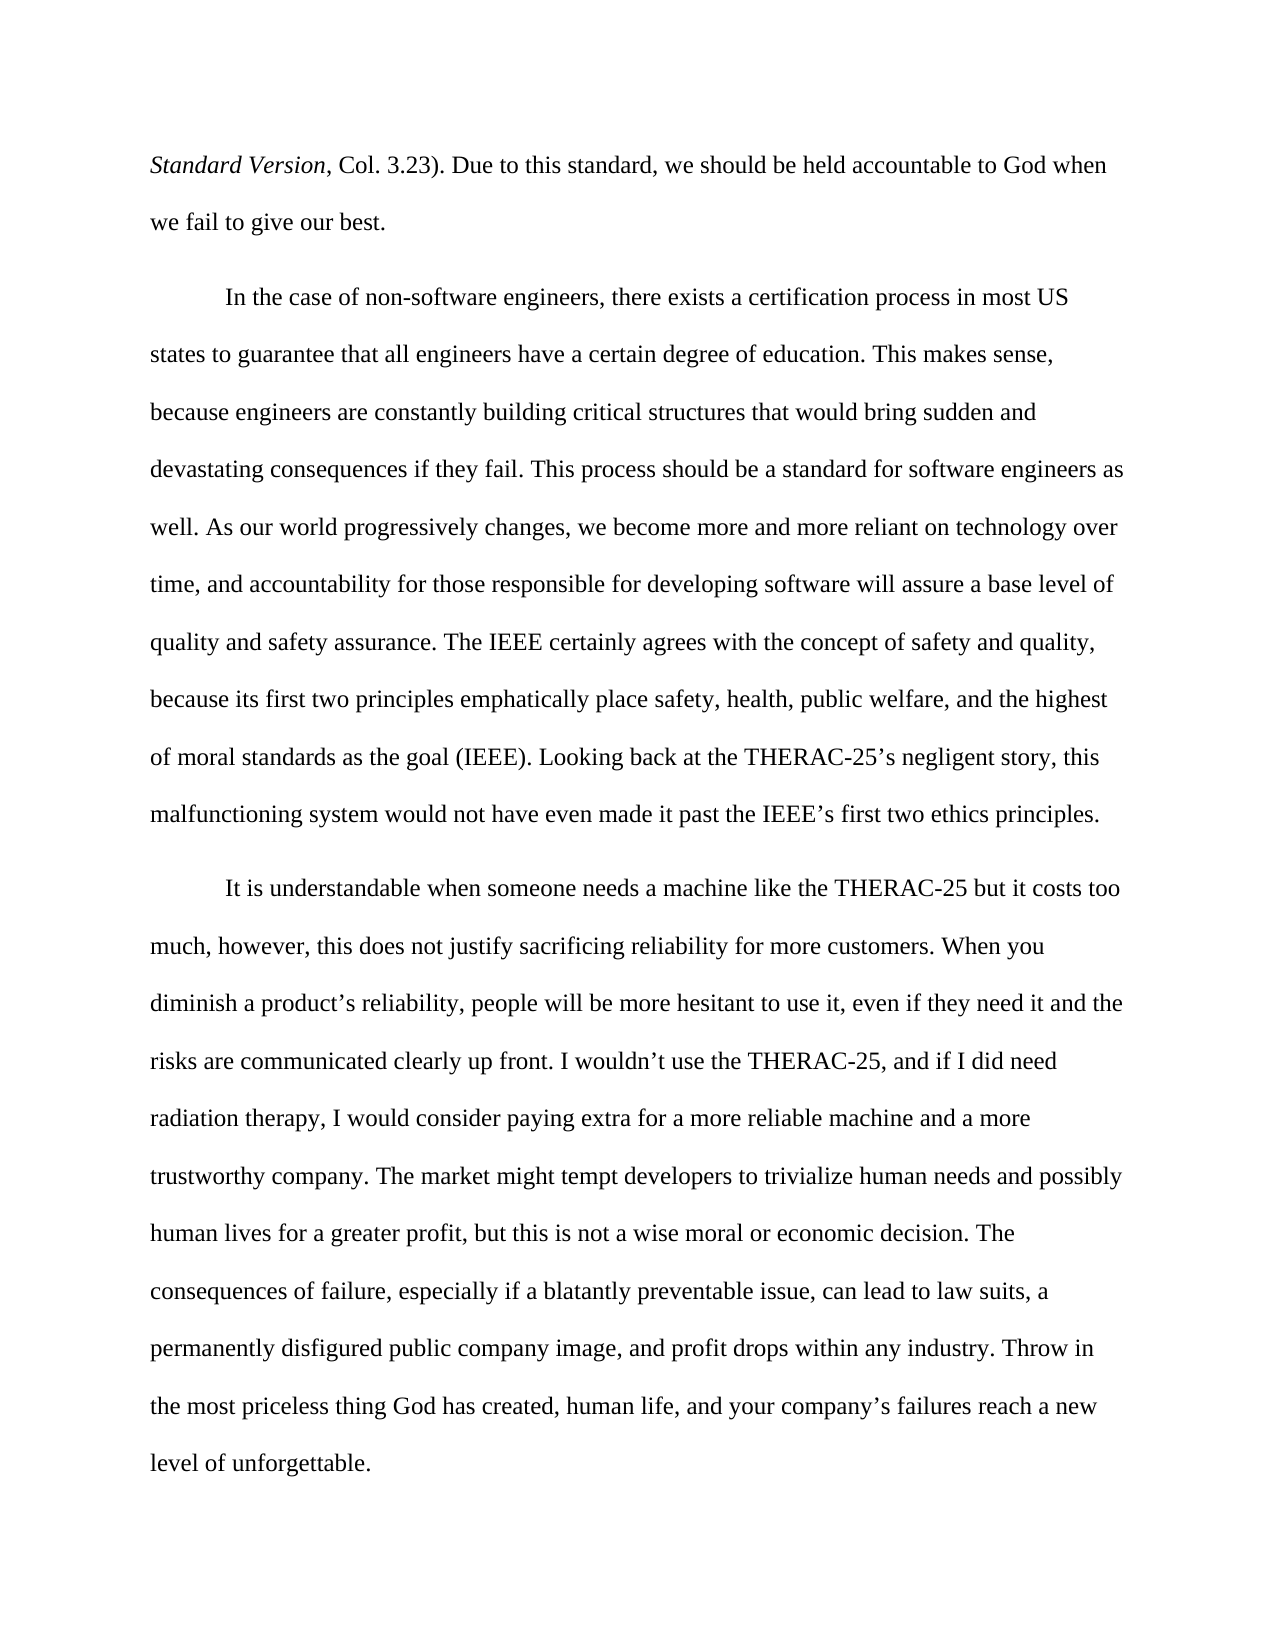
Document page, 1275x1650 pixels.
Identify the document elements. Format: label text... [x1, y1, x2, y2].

text It is understandable when someone needs a machine like the THERAC-25 but it costs too much, however, this does not justify sacrificing reliability for more customers. When you diminish a product’s reliability, people will be more hesitant to use it, even if they need it and the risks are communicated clearly up front. I wouldn’t use the THERAC-25, and if I did need radiation therapy, I would consider paying extra for a more reliable machine and a more trustworthy company. The market might tempt developers to trivialize human needs and possibly human lives for a greater profit, but this is not a wise moral or economic decision. The consequences of failure, especially if a blatantly preventable issue, can lead to law suits, a permanently disfigured public company image, and profit drops within any industry. Throw in the most priceless thing God has created, human life, and your company’s failures reach a new level of unforgettable. [150, 873, 1125, 1477]
text In the case of non-software engineers, there exists a certification process in most US states to guarantee that all engineers have a certain degree of education. This makes sense, because engineers are constantly building critical structures that would bring sudden and devastating consequences if they fail. This process should be a standard for software engineers as well. As our world progressively changes, we become more and more reliant on technology over time, and accountability for those responsible for developing software will assure a base level of quality and safety assurance. The IEEE certainly agrees with the concept of safety and quality, because its first two principles emphatically place safety, health, public welfare, and the highest of moral standards as the goal (IEEE). Looking back at the THERAC-25’s negligent story, this malfunctioning system would not have even made it past the IEEE’s first two ethics principles. [150, 282, 1125, 828]
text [150, 150, 1125, 236]
